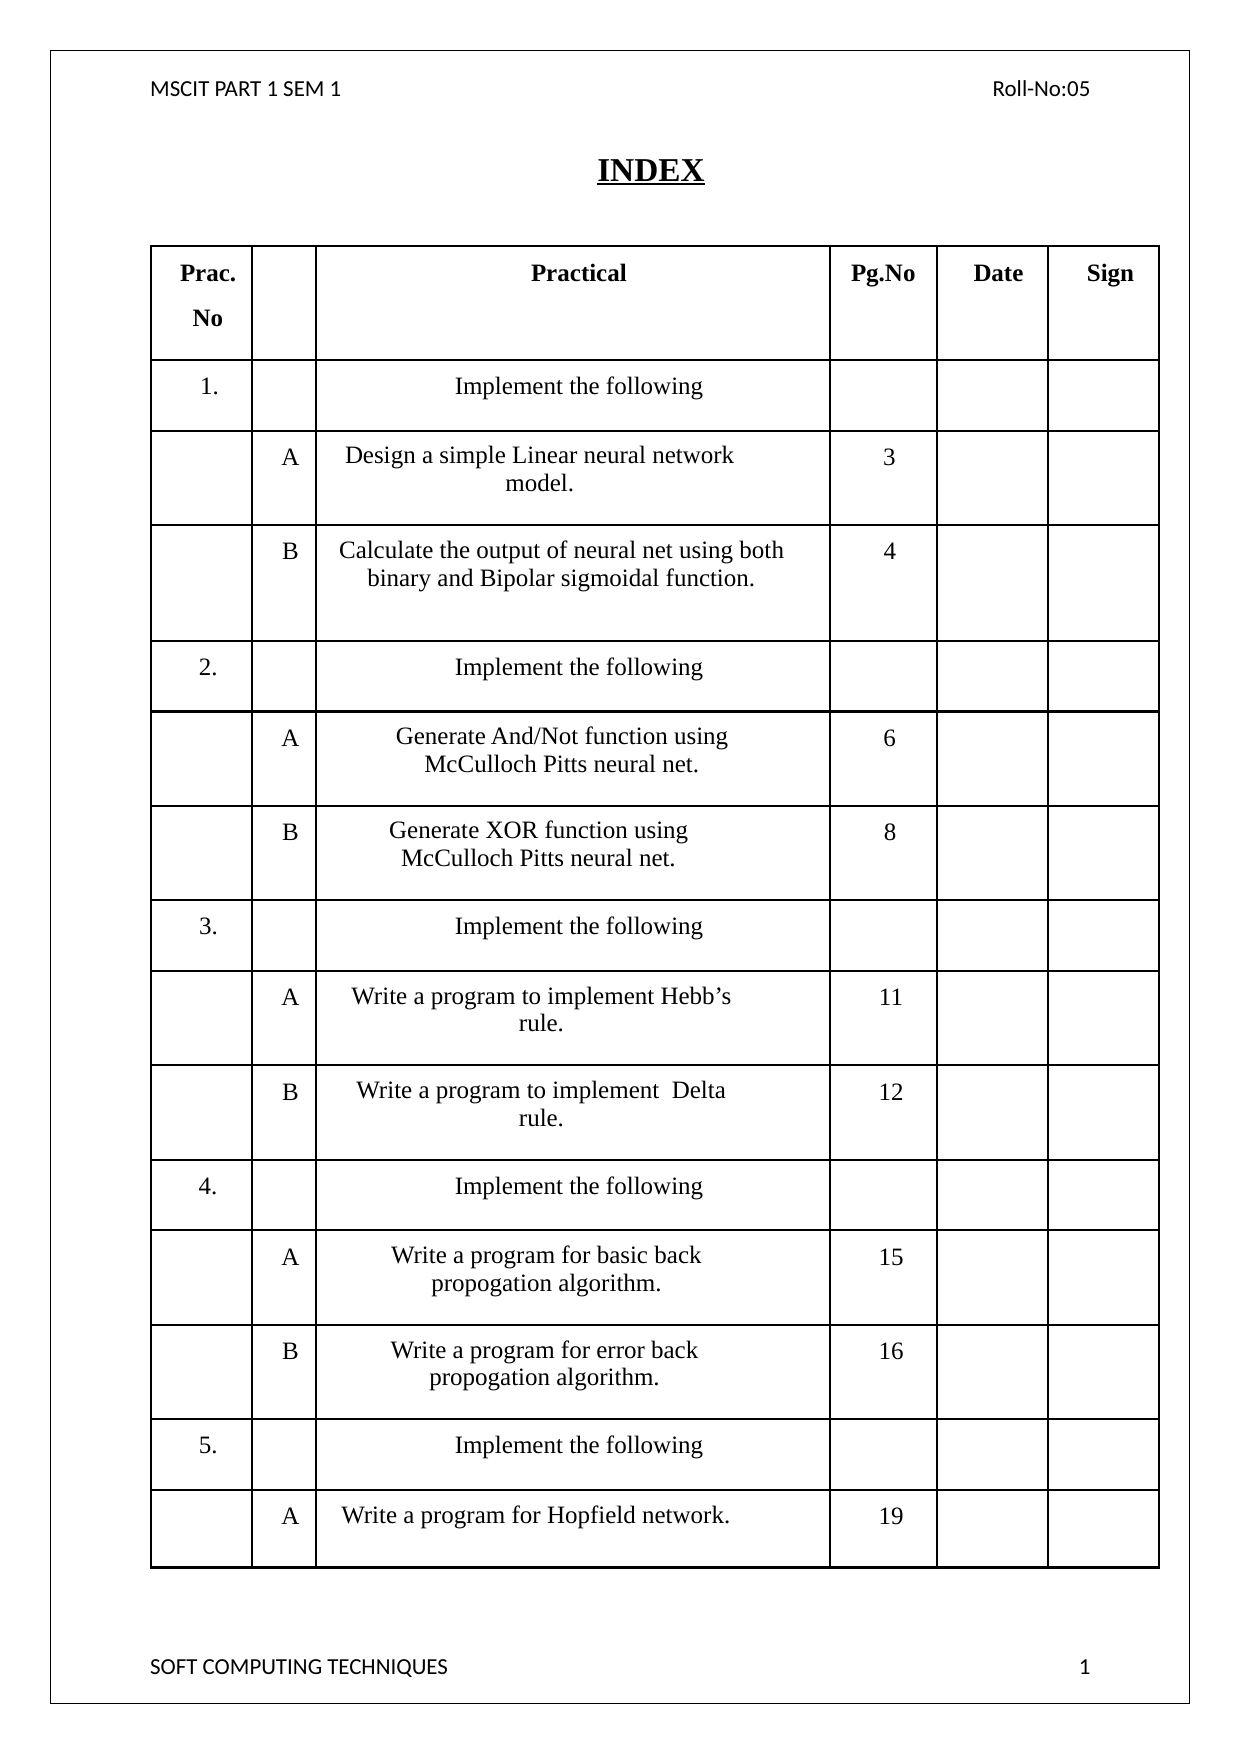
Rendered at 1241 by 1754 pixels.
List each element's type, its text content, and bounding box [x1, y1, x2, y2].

table_cell 8 [831, 807, 936, 899]
table_cell [831, 1420, 936, 1489]
table_cell 16 [831, 1326, 936, 1418]
table_header Pg.No [831, 247, 936, 359]
table_cell [938, 1420, 1047, 1489]
table_cell [1049, 1326, 1158, 1418]
table_cell 1. [152, 361, 251, 429]
table_cell [938, 1161, 1047, 1229]
table_cell 19 [831, 1491, 936, 1566]
table_cell Write a program for error back propogation algorithm. [317, 1326, 829, 1418]
table_cell [831, 361, 936, 429]
table_cell [938, 901, 1047, 969]
table_cell [938, 807, 1047, 899]
table_cell B [253, 1326, 315, 1418]
table_header [253, 247, 315, 359]
table_cell [152, 432, 251, 524]
table_cell [152, 807, 251, 899]
table_cell [1049, 1491, 1158, 1566]
table_cell Implement the following [317, 361, 829, 429]
table_header Practical [317, 247, 829, 359]
table_cell [938, 361, 1047, 429]
table_cell [253, 361, 315, 429]
table_cell Implement the following [317, 1161, 829, 1229]
table_cell A [253, 972, 315, 1064]
table_cell Implement the following [317, 1420, 829, 1489]
table_cell B [253, 526, 315, 640]
table_cell 12 [831, 1066, 936, 1158]
table_cell [938, 1491, 1047, 1566]
table_cell [938, 1326, 1047, 1418]
table_cell [938, 642, 1047, 710]
table_cell [1049, 642, 1158, 710]
table_cell [1049, 1161, 1158, 1229]
table_cell Calculate the output of neural net using both binary and Bipolar sigmoidal function. [317, 526, 829, 640]
table_cell [1049, 1066, 1158, 1158]
table_cell [938, 1066, 1047, 1158]
table_cell 11 [831, 972, 936, 1064]
table_cell [1049, 361, 1158, 429]
table_cell 4 [831, 526, 936, 640]
table_cell [1049, 526, 1158, 640]
table_cell [831, 642, 936, 710]
table_cell [152, 972, 251, 1064]
table_cell Write a program for basic back propogation algorithm. [317, 1231, 829, 1324]
table_cell 3 [831, 432, 936, 524]
table_cell 15 [831, 1231, 936, 1324]
table_cell [1049, 972, 1158, 1064]
table_cell [253, 1420, 315, 1489]
table_cell [152, 1231, 251, 1324]
table_cell Write a program to implement Delta rule. [317, 1066, 829, 1158]
table_cell Write a program to implement Hebb’s rule. [317, 972, 829, 1064]
table_cell [253, 642, 315, 710]
table_cell [938, 1231, 1047, 1324]
table_cell B [253, 1066, 315, 1158]
table_cell [253, 1161, 315, 1229]
table_header Date [938, 247, 1047, 359]
table_cell [938, 713, 1047, 805]
table_cell Generate XOR function using McCulloch Pitts neural net. [317, 807, 829, 899]
table_cell [938, 526, 1047, 640]
table_cell A [253, 432, 315, 524]
table_cell [152, 1066, 251, 1158]
table_cell A [253, 1231, 315, 1324]
table_cell [1049, 1420, 1158, 1489]
text INDEX [152, 150, 966, 188]
table_cell 2. [152, 642, 251, 710]
table_cell Implement the following [317, 642, 829, 710]
table_cell [1049, 432, 1158, 524]
table_header Prac. No [152, 247, 251, 359]
table_cell A [253, 713, 315, 805]
table_cell [152, 713, 251, 805]
table_cell 4. [152, 1161, 251, 1229]
table_cell 5. [152, 1420, 251, 1489]
table_cell Design a simple Linear neural network model. [317, 432, 829, 524]
table_cell [938, 972, 1047, 1064]
table_cell [1049, 1231, 1158, 1324]
table_cell Generate And/Not function using McCulloch Pitts neural net. [317, 713, 829, 805]
table_cell [1049, 807, 1158, 899]
table_cell Write a program for Hopfield network. [317, 1491, 829, 1566]
table_cell 3. [152, 901, 251, 969]
table_cell B [253, 807, 315, 899]
table_cell 6 [831, 713, 936, 805]
table_header Sign [1049, 247, 1158, 359]
table_cell [1049, 713, 1158, 805]
table_cell [831, 1161, 936, 1229]
table_cell [253, 901, 315, 969]
table_cell [938, 432, 1047, 524]
table_cell [152, 526, 251, 640]
table_cell [152, 1326, 251, 1418]
table_cell [152, 1491, 251, 1566]
table_cell Implement the following [317, 901, 829, 969]
table_cell [1049, 901, 1158, 969]
table_cell A [253, 1491, 315, 1566]
table_cell [831, 901, 936, 969]
